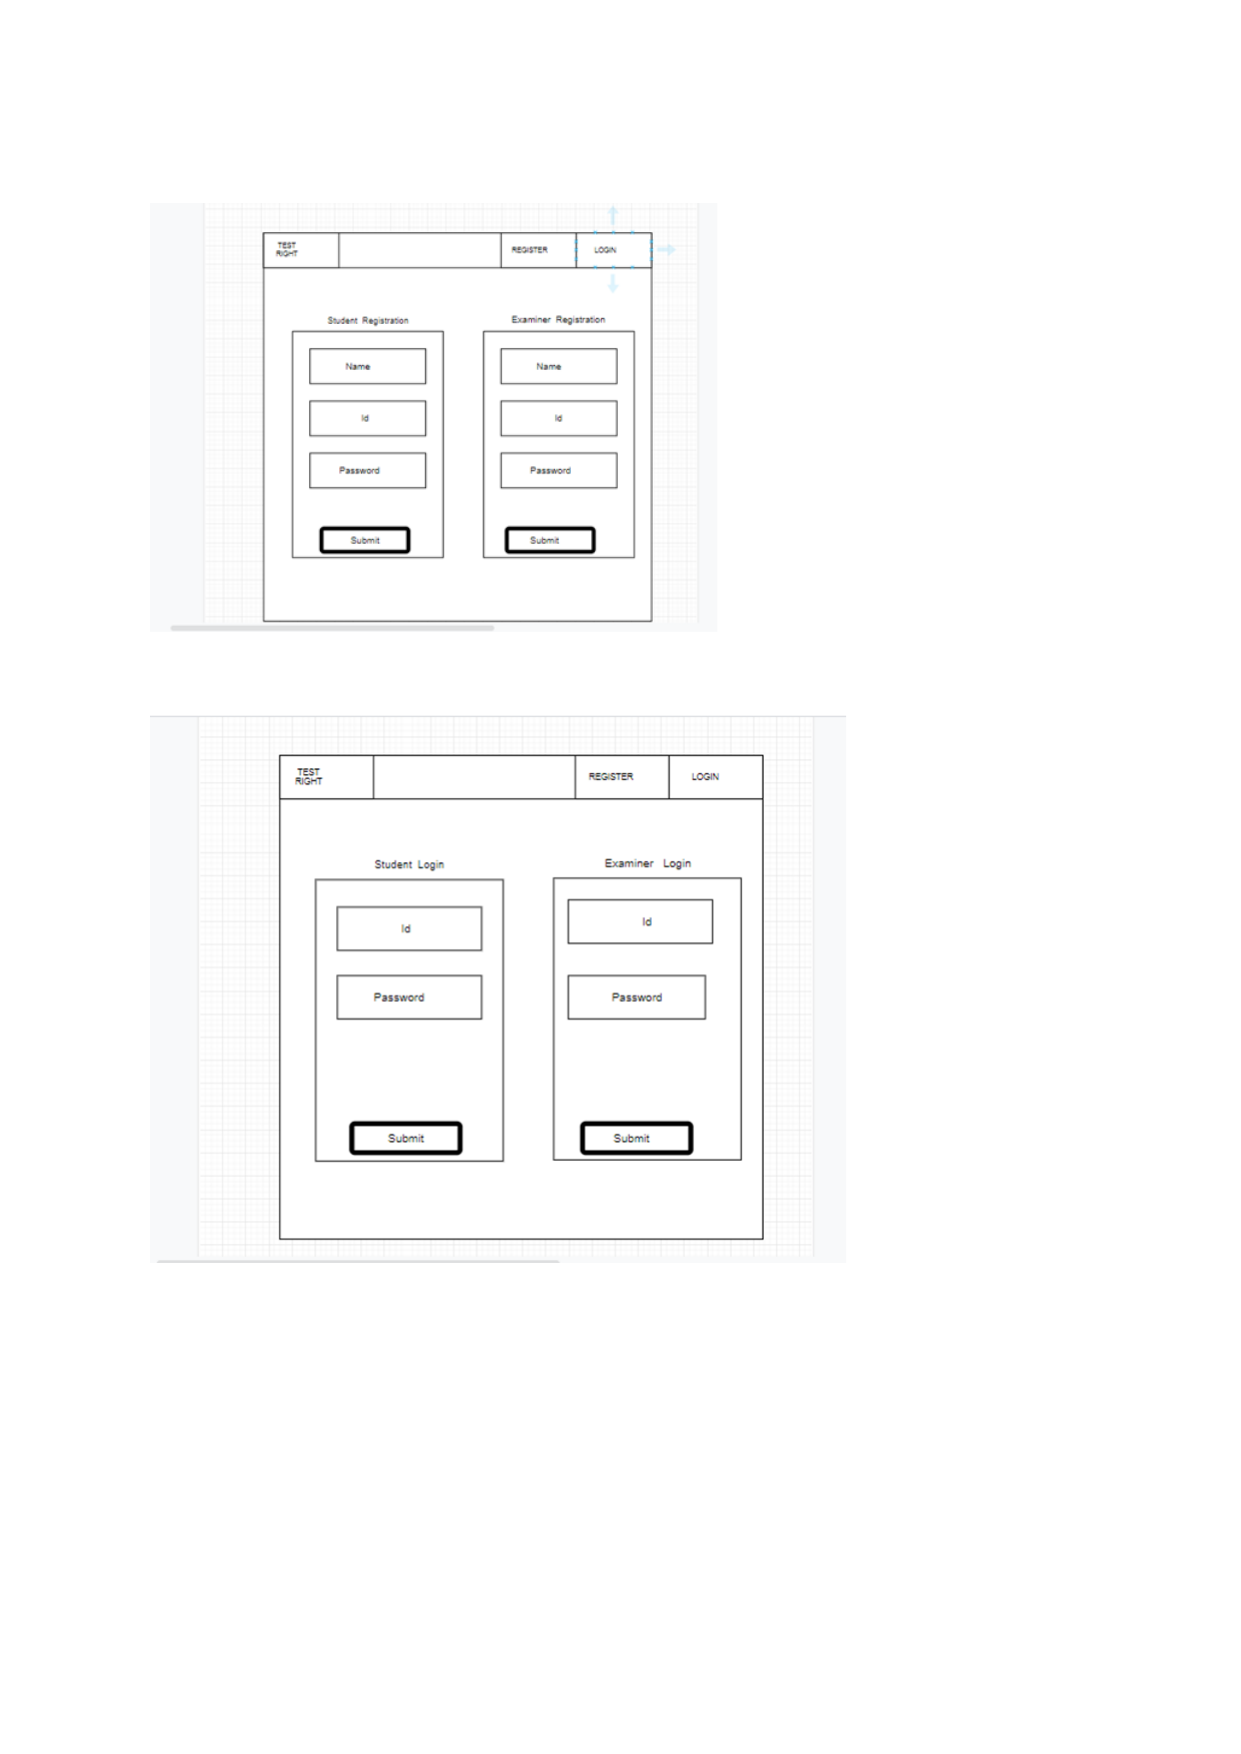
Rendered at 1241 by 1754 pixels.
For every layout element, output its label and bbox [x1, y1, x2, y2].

picture [150, 203, 718, 632]
picture [150, 710, 847, 1263]
